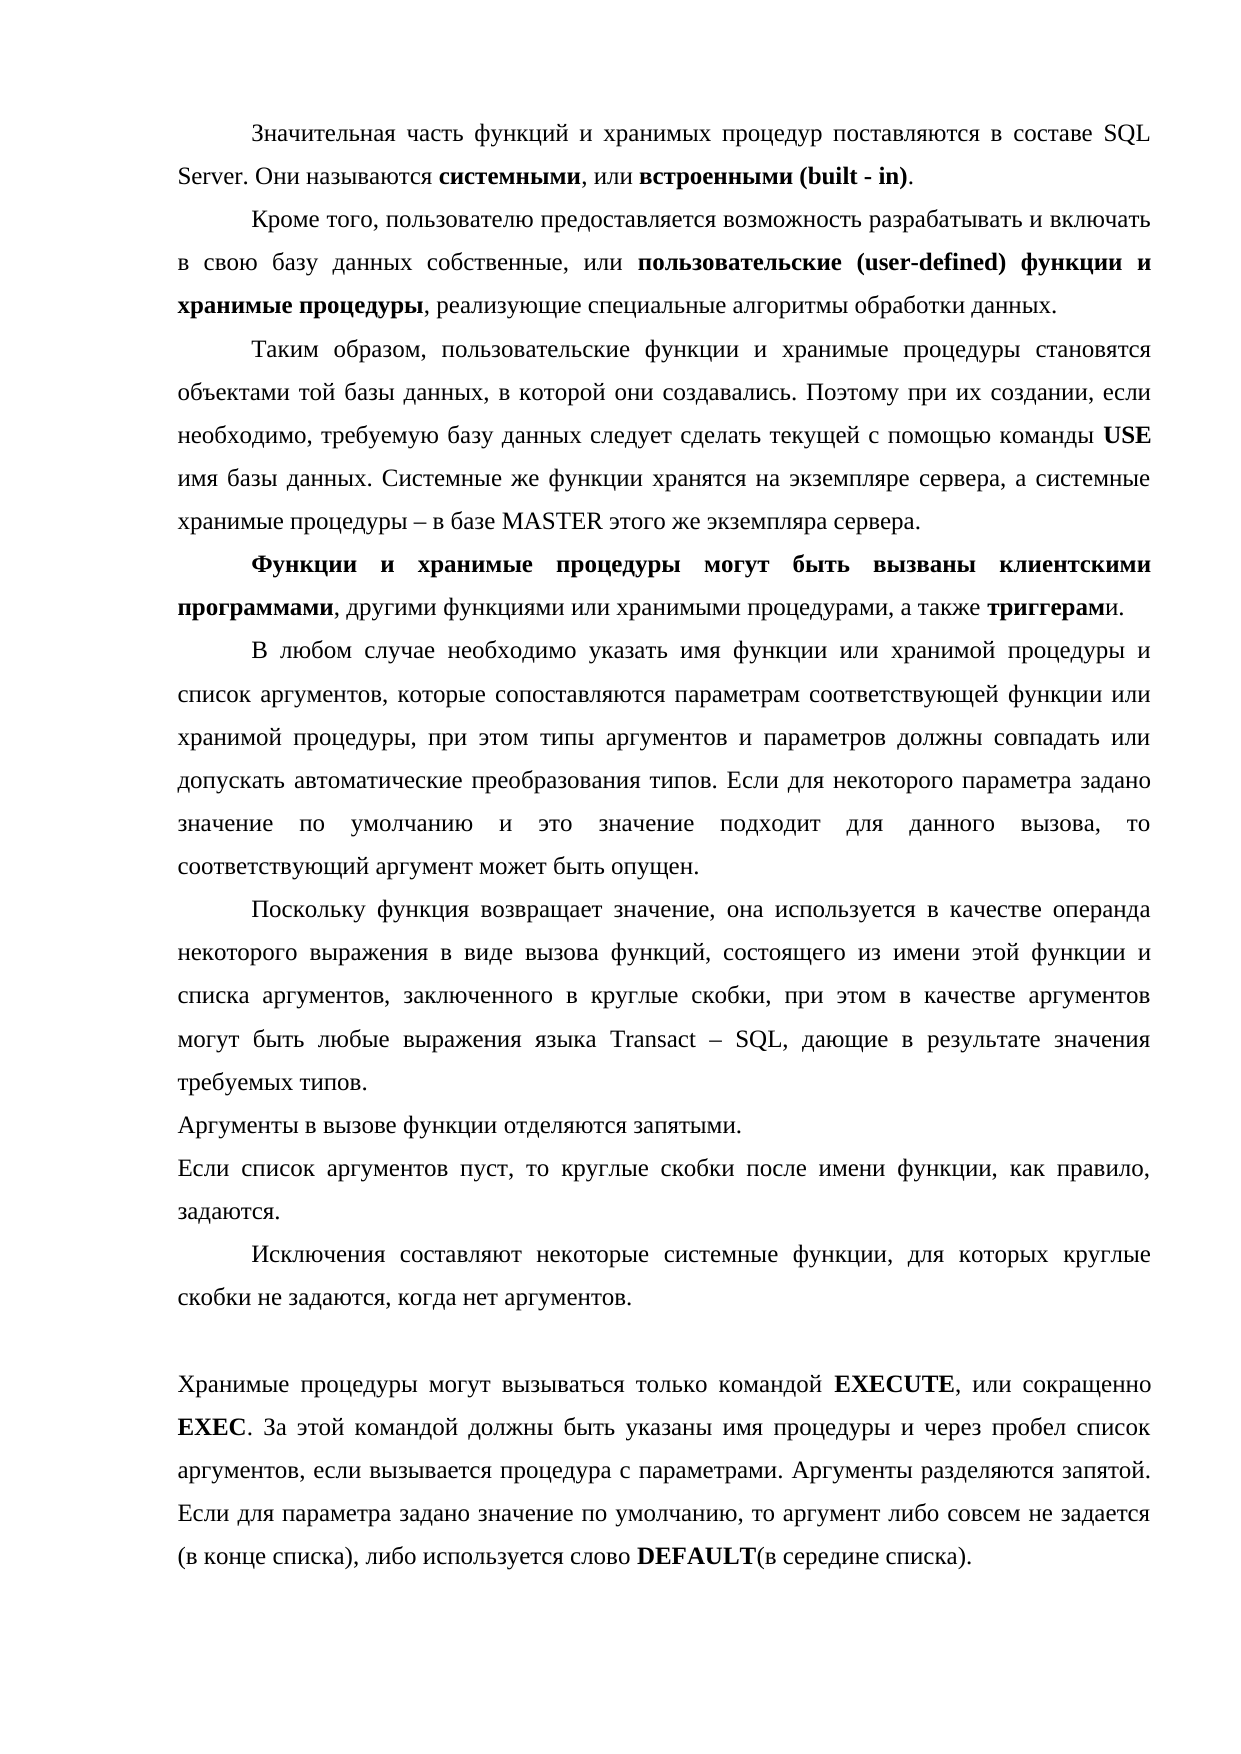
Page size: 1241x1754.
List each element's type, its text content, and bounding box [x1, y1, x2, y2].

text Исключения составляют некоторые системные функции, для которых круглые скобки не задаются, когда нет аргументов. [177, 1239, 1152, 1311]
text В любом случае необходимо указать имя функции или хранимой процедуры и список аргументов, которые сопоставляются параметрам соответствующей функции или хранимой процедуры, при этом типы аргументов и параметров должны совпадать или допускать автоматические преобразования типов. Если для некоторого параметра задано значение по умолчанию и это значение подходит для данного вызова, то соответствующий аргумент может быть опущен. [177, 636, 1152, 880]
text Поскольку функция возвращает значение, она используется в качестве операнда некоторого выражения в виде вызова функций, состоящего из имени этой функции и списка аргументов, заключенного в круглые скобки, при этом в качестве аргументов могут быть любые выражения языка Transact – SQL, дающие в результате значения требуемых типов. [177, 894, 1152, 1096]
text Значительная часть функций и хранимых процедур поставляются в составе SQL Server. Они называются системными, или встроенными (built - in). [177, 118, 1152, 190]
text Таким образом, пользовательские функции и хранимые процедуры становятся объектами той базы данных, в которой они создавались. Поэтому при их создании, если необходимо, требуемую базу данных следует сделать текущей с помощью команды USE имя базы данных. Системные же функции хранятся на экземпляре сервера, а системные хранимые процедуры – в базе MASTER этого же экземпляра сервера. [177, 334, 1152, 535]
text Аргументы в вызове функции отделяются запятыми. [177, 1110, 1152, 1139]
text Функции и хранимые процедуры могут быть вызваны клиентскими программами, другими функциями или хранимыми процедурами, а также триггерами. [177, 549, 1152, 621]
text Если список аргументов пуст, то круглые скобки после имени функции, как правило, задаются. [177, 1153, 1152, 1225]
text Хранимые процедуры могут вызываться только командой EXECUTE, или сокращенно EXEC. За этой командой должны быть указаны имя процедуры и через пробел список аргументов, если вызывается процедура с параметрами. Аргументы разделяются запятой. Если для параметра задано значение по умолчанию, то аргумент либо совсем не задается (в конце списка), либо используется слово DEFAULT(в середине списка). [177, 1369, 1152, 1570]
text Кроме того, пользователю предоставляется возможность разрабатывать и включать в свою базу данных собственные, или пользовательские (user-defined) функции и хранимые процедуры, реализующие специальные алгоритмы обработки данных. [177, 204, 1152, 319]
